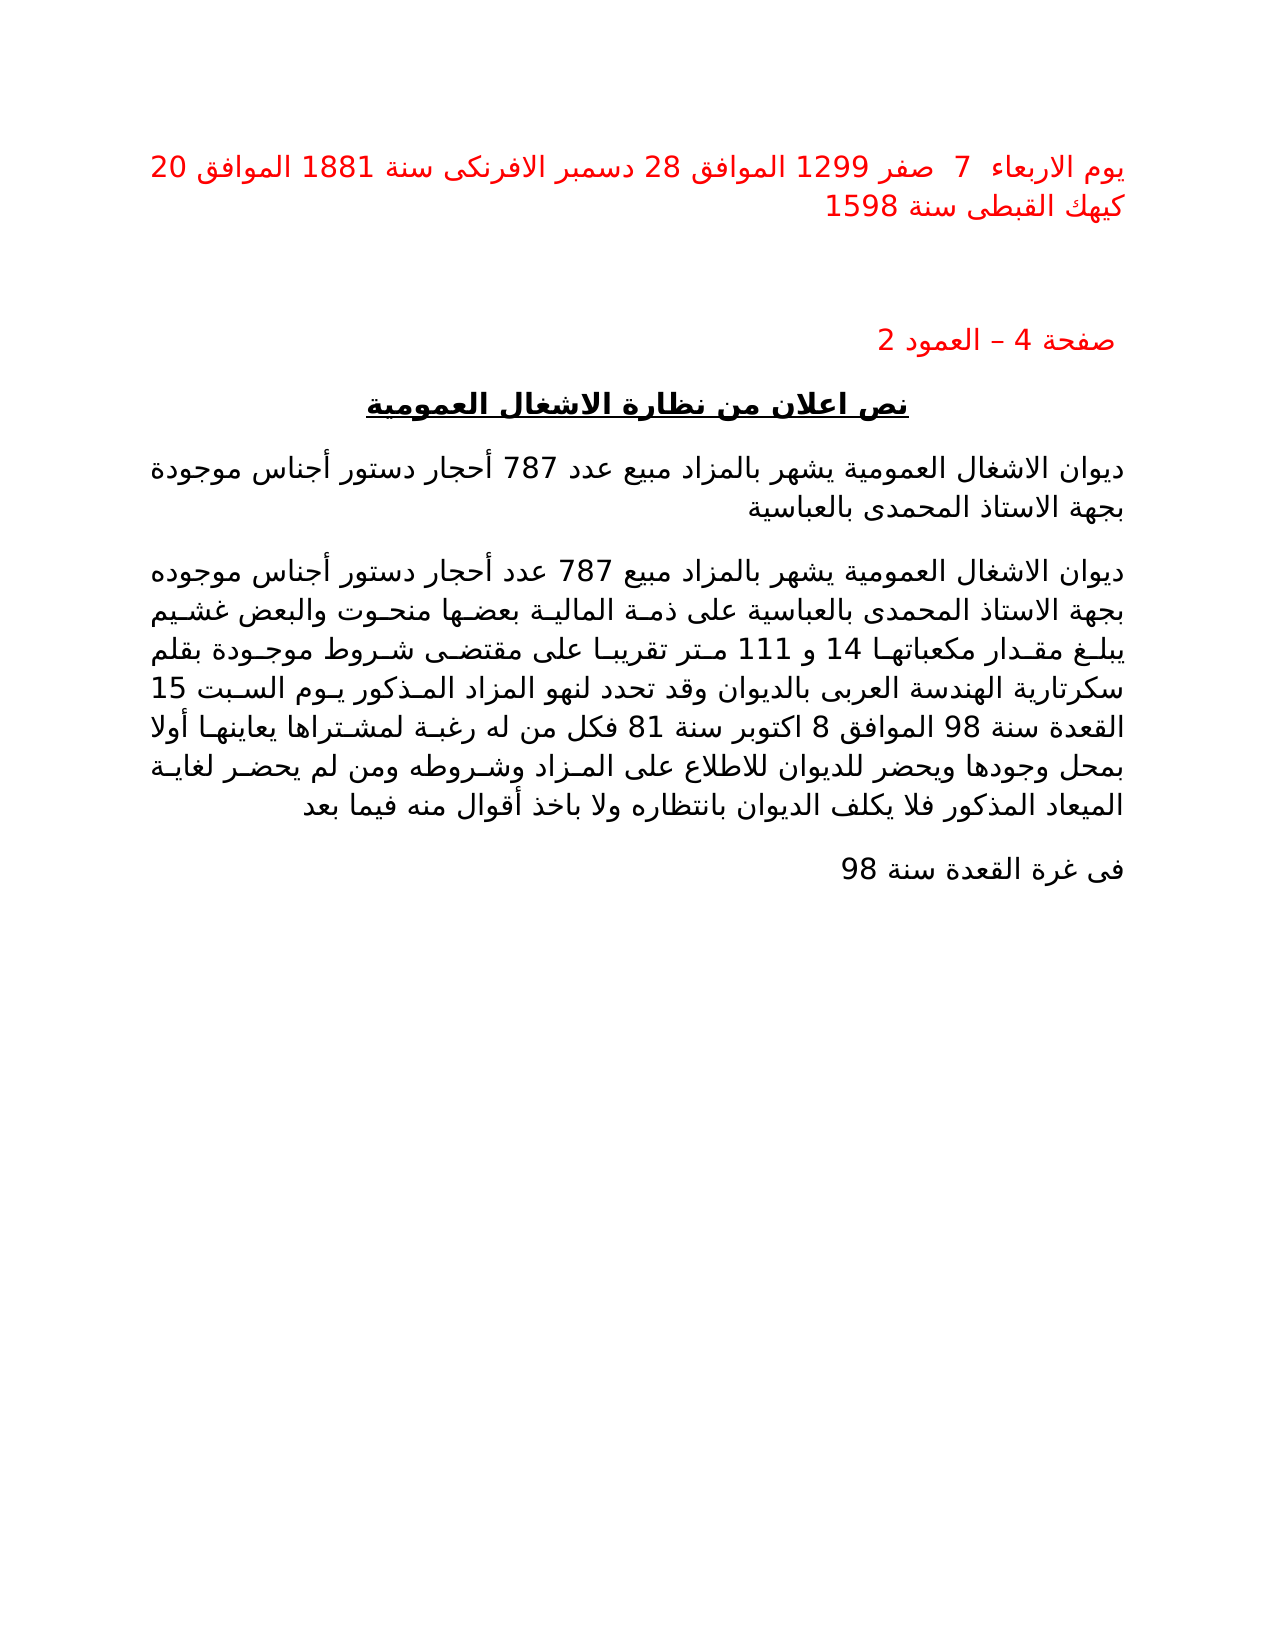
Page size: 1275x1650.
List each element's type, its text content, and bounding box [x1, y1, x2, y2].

text نص اعلان من نظارة الاشغال العمومية [150, 387, 1125, 421]
text يوم الاربعاء 7 صفر 1299 الموافق 28 دسمبر الافرنكى سنة 1881 الموافق 20 كيهك القبطى سنة 1598 [150, 150, 1125, 223]
text ديوان الاشغال العمومية يشهر بالمزاد مبيع 787 عدد أحجار دستور أجناس موجوده بجهة الاستاذ المحمدى بالعباسية على ذمة المالية بعضها منحوت والبعض غشيم يبلغ مقدار مكعباتها 14 و 111 متر تقريبا على مقتضى شروط موجودة بقلم سكرتارية الهندسة العربى بالديوان وقد تحدد لنهو المزاد المذكور يوم السبت 15 القعدة سنة 98 الموافق 8 اكتوبر سنة 81 فكل من له رغبة لمشتراها يعاينها أولا بمحل وجودها ويحضر للديوان للاطلاع على المزاد وشروطه ومن لم يحضر لغاية الميعاد المذكور فلا يكلف الديوان بانتظاره ولا باخذ أقوال منه فيما بعد [150, 554, 1125, 822]
text فى غرة القعدة سنة 98 [150, 852, 1125, 886]
text ديوان الاشغال العمومية يشهر بالمزاد مبيع عدد 787 أحجار دستور أجناس موجودة بجهة الاستاذ المحمدى بالعباسية [150, 451, 1125, 524]
text صفحة 4 – العمود 2 [150, 323, 1125, 357]
